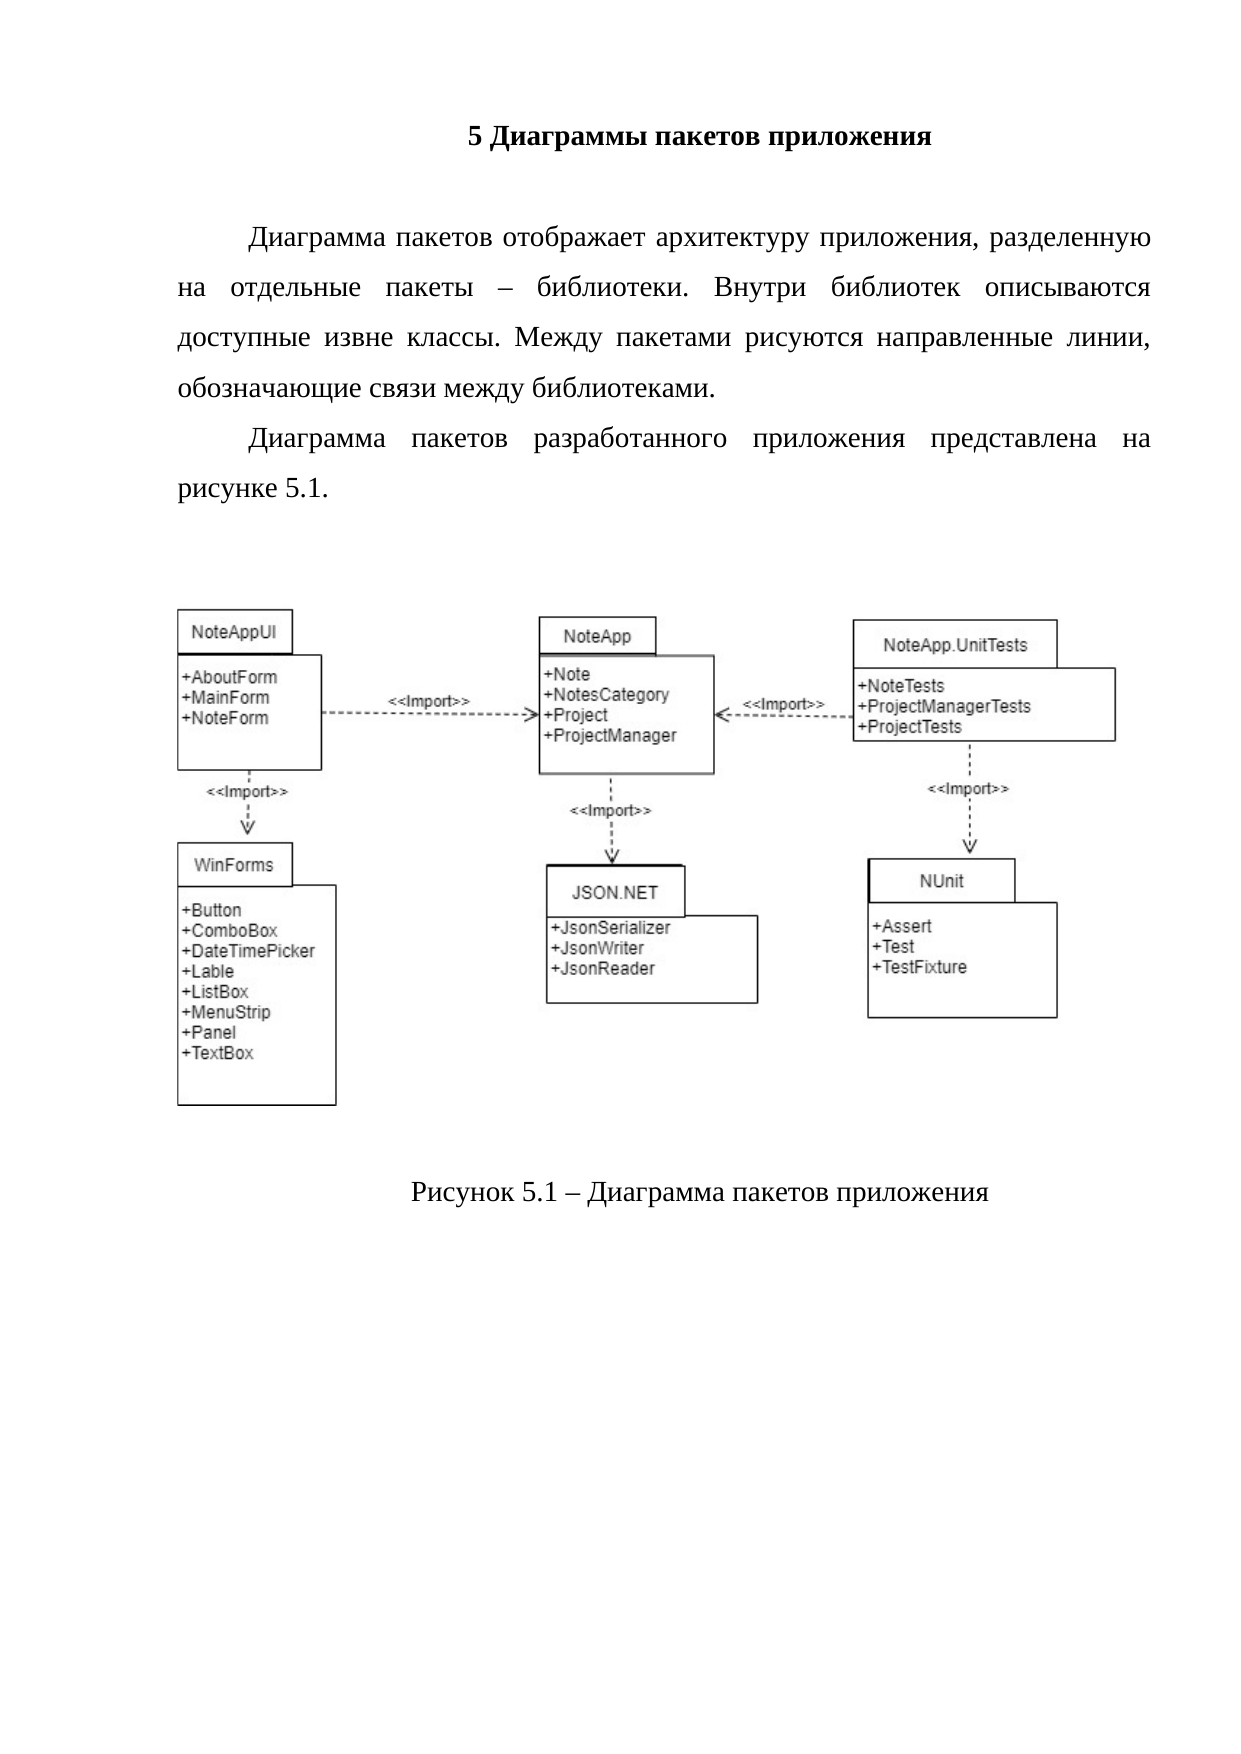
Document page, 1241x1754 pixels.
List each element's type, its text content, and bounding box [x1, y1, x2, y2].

text Рисунок 5.1 – Диаграмма пакетов приложения [177, 1174, 1152, 1207]
text 5 Диаграммы пакетов приложения [177, 118, 1152, 152]
picture [177, 571, 1153, 1106]
text Диаграмма пакетов разработанного приложения представлена на рисунке 5.1. [177, 420, 1152, 504]
text Диаграмма пакетов отображает архитектуру приложения, разделенную на отдельные пакеты – библиотеки. Внутри библиотек описываются доступные извне классы. Между пакетами рисуются направленные линии, обозначающие связи между библиотеками. [177, 219, 1152, 403]
